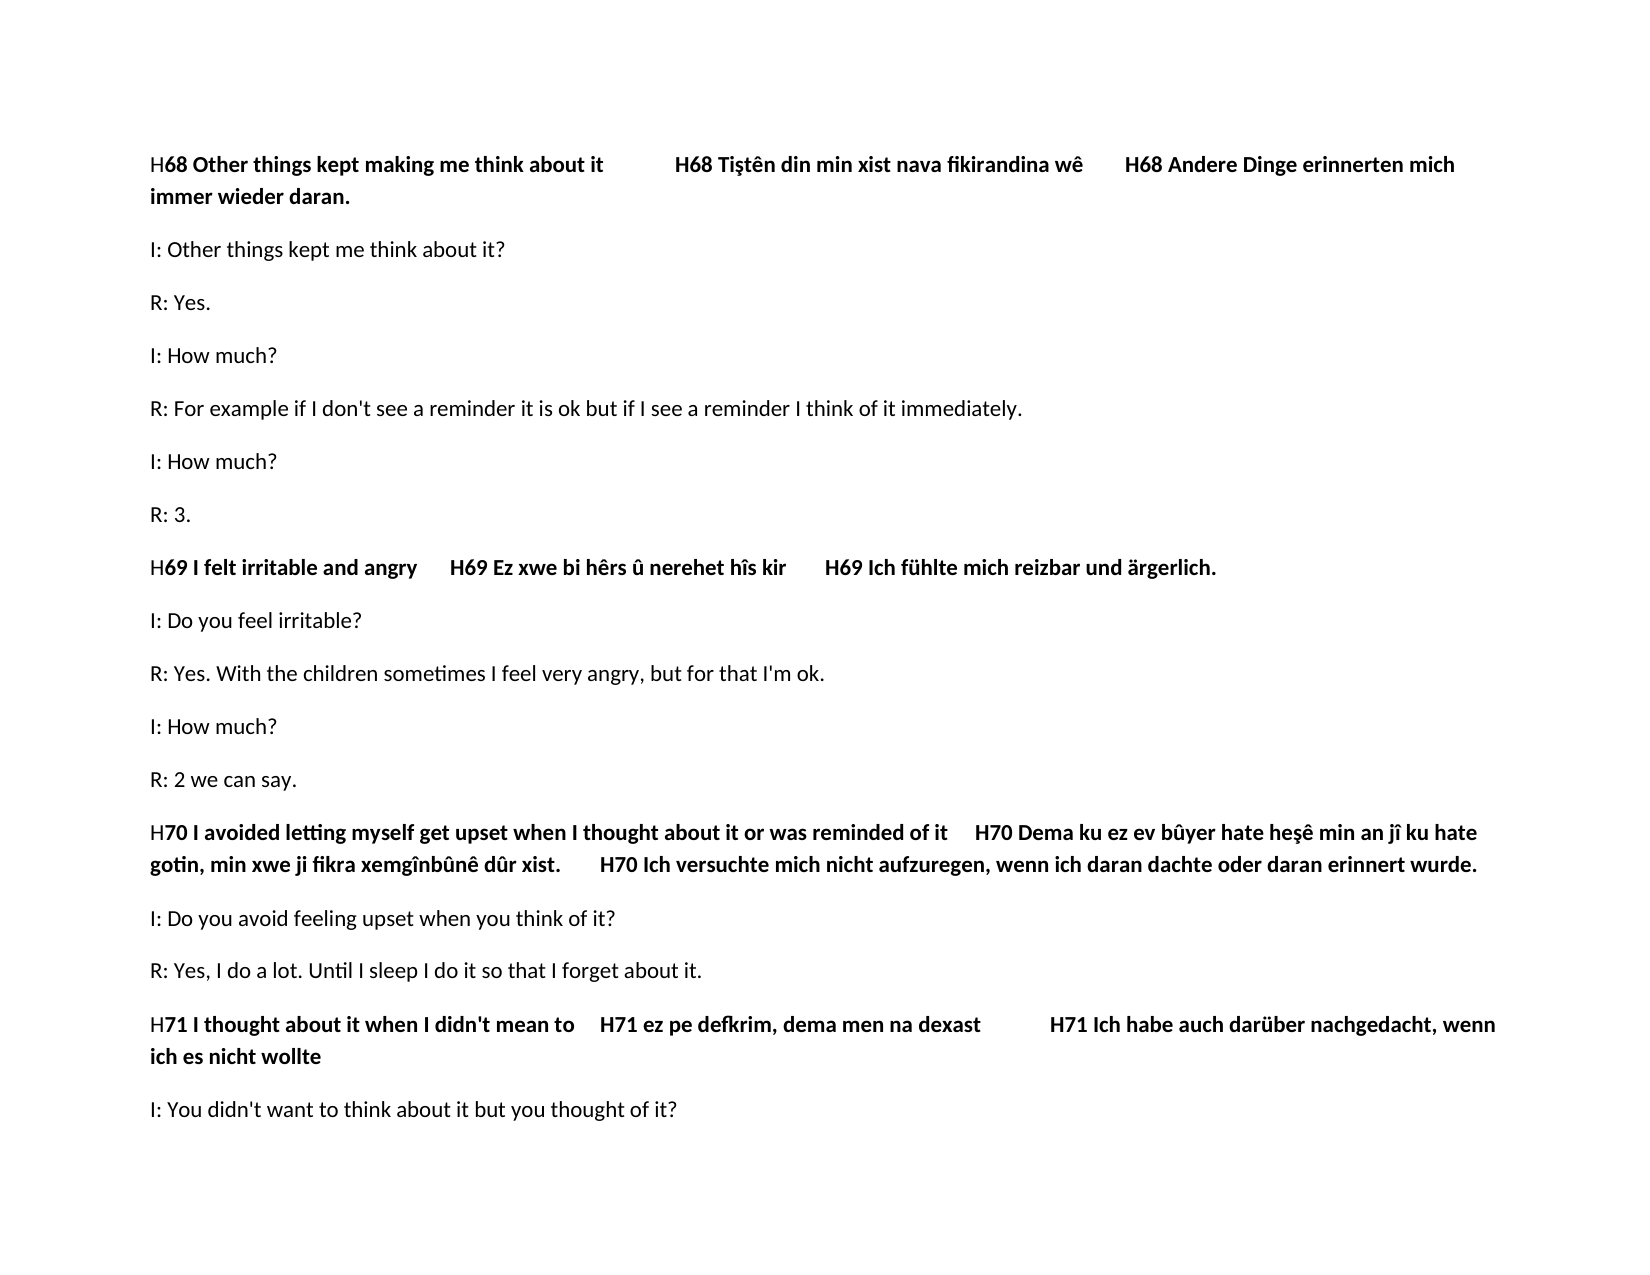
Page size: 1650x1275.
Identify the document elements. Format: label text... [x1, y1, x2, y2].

text I: How much? [150, 341, 1500, 369]
text R: 2 we can say. [150, 765, 1500, 793]
text R: For example if I don't see a reminder it is ok but if I see a reminder I think of it immediately. [150, 394, 1500, 422]
text R: Yes. [150, 288, 1500, 316]
text R: Yes, I do a lot. Until I sleep I do it so that I forget about it. [150, 957, 1500, 985]
text H70 I avoided letting myself get upset when I thought about it or was reminded of it H70 Dema ku ez ev bûyer hate heşê min an jî ku hate gotin, min xwe ji fikra xemgînbûnê dûr xist. H70 Ich versuchte mich nicht aufzuregen, wenn ich daran dachte oder daran erinnert wurde. [150, 818, 1500, 879]
text I: Do you feel irritable? [150, 606, 1500, 634]
text H71 I thought about it when I didn't mean to H71 ez pe defkrim, dema men na dexast H71 Ich habe auch darüber nachgedacht, wenn ich es nicht wollte [150, 1010, 1500, 1070]
text I: How much? [150, 712, 1500, 740]
text R: Yes. With the children sometimes I feel very angry, but for that I'm ok. [150, 659, 1500, 687]
text R: 3. [150, 500, 1500, 528]
text H68 Other things kept making me think about it H68 Tiştên din min xist nava fikirandina wê H68 Andere Dinge erinnerten mich immer wieder daran. [150, 150, 1500, 210]
text H69 I felt irritable and angry H69 Ez xwe bi hêrs û nerehet hîs kir H69 Ich fühlte mich reizbar und ärgerlich. [150, 553, 1500, 581]
text I: How much? [150, 447, 1500, 475]
text I: Other things kept me think about it? [150, 235, 1500, 263]
text I: Do you avoid feeling upset when you think of it? [150, 904, 1500, 932]
text I: You didn't want to think about it but you thought of it? [150, 1095, 1500, 1123]
